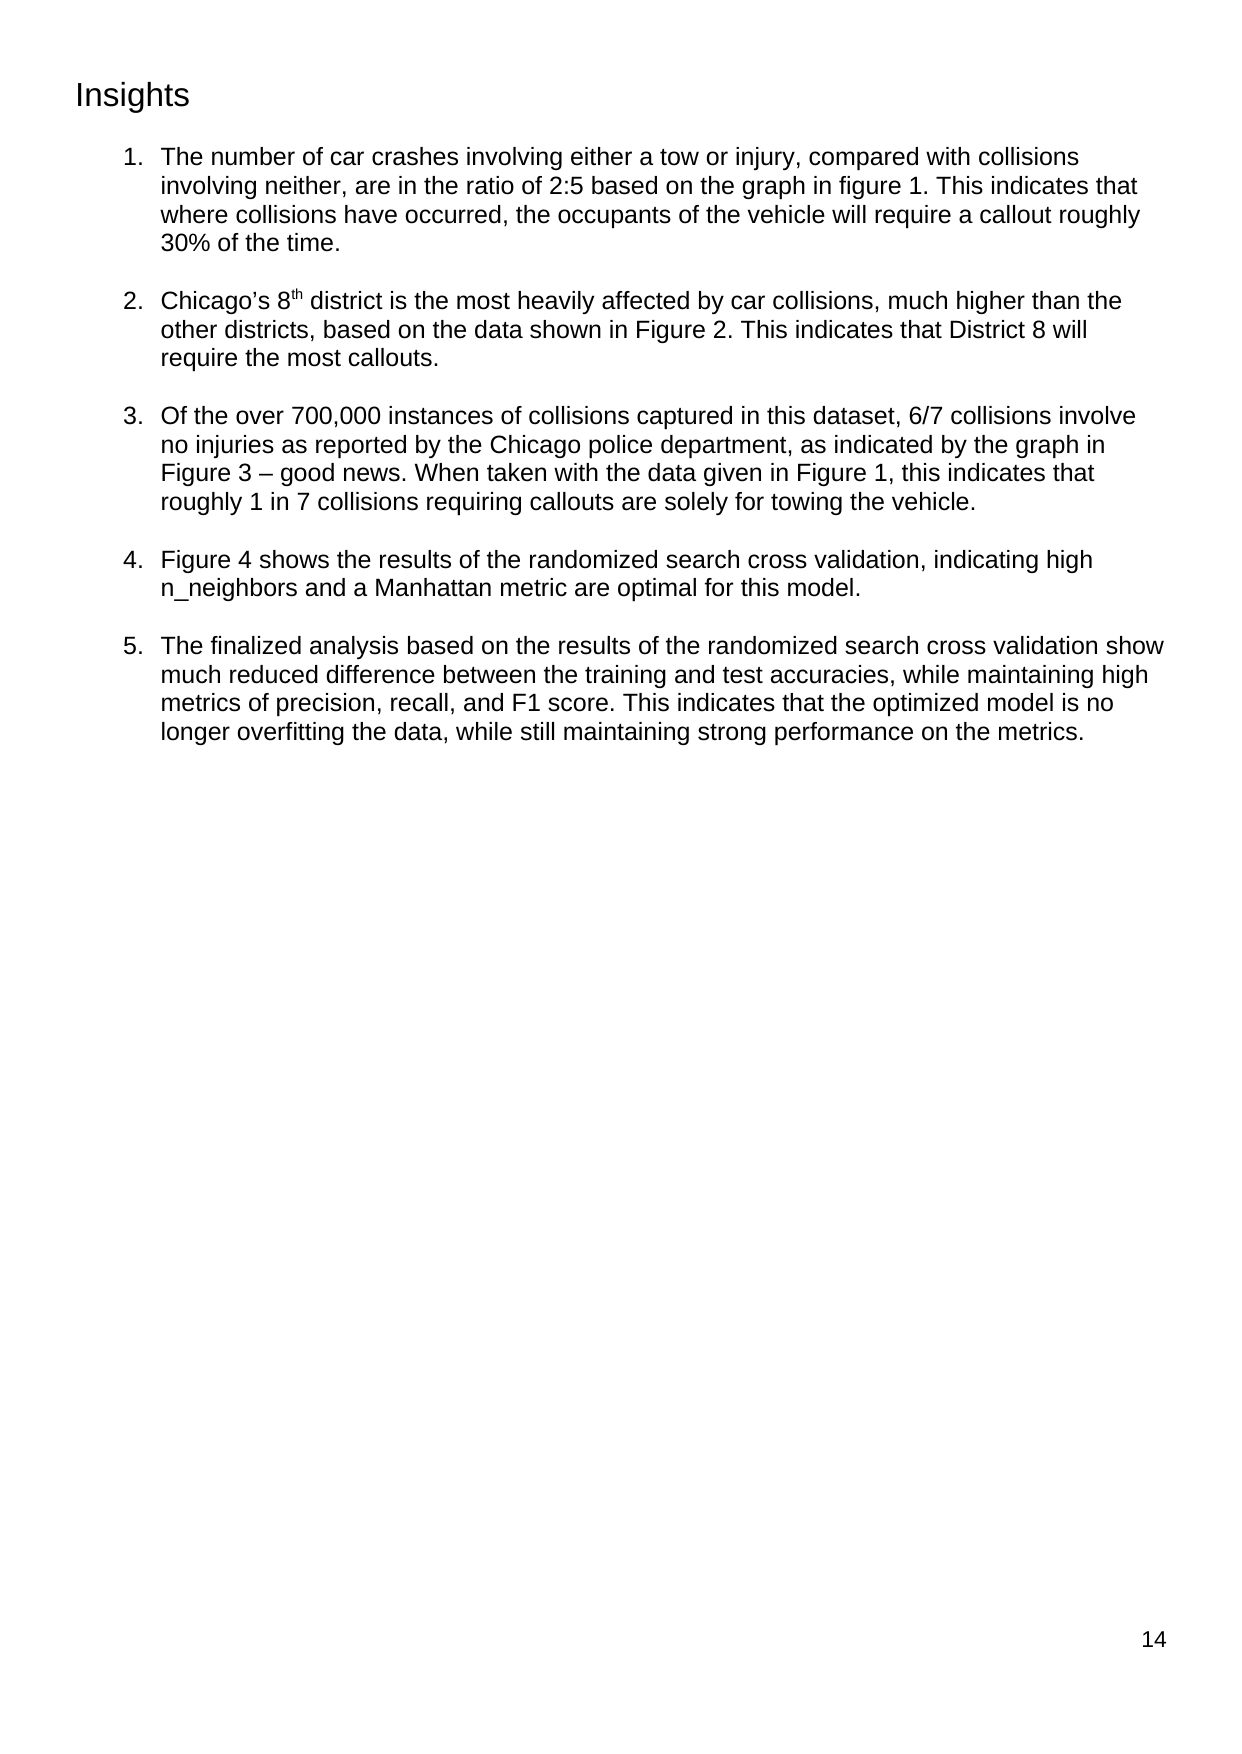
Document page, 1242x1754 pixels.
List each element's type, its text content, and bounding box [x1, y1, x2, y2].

subtitle Insights [75, 75, 1167, 113]
subtitle The finalized analysis based on the results of the randomized search cross validation show much reduced difference between the training and test accuracies, while maintaining high metrics of precision, recall, and F1 score. This indicates that the optimized model is no longer overfitting the data, while still maintaining strong performance on the metrics. [123, 631, 1167, 746]
subtitle Chicago’s 8th district is the most heavily affected by car collisions, much higher than the other districts, based on the data shown in Figure 2. This indicates that District 8 will require the most callouts. [123, 286, 1167, 372]
subtitle Figure 4 shows the results of the randomized search cross validation, indicating high n_neighbors and a Manhattan metric are optimal for this model. [123, 545, 1167, 602]
subtitle The number of car crashes involving either a tow or injury, compared with collisions involving neither, are in the ratio of 2:5 based on the graph in figure 1. This indicates that where collisions have occurred, the occupants of the vehicle will require a callout roughly 30% of the time. [123, 142, 1167, 257]
subtitle Of the over 700,000 instances of collisions captured in this dataset, 6/7 collisions involve no injuries as reported by the Chicago police department, as indicated by the graph in Figure 3 – good news. When taken with the data given in Figure 1, this indicates that roughly 1 in 7 collisions requiring callouts are solely for towing the vehicle. [123, 401, 1167, 516]
